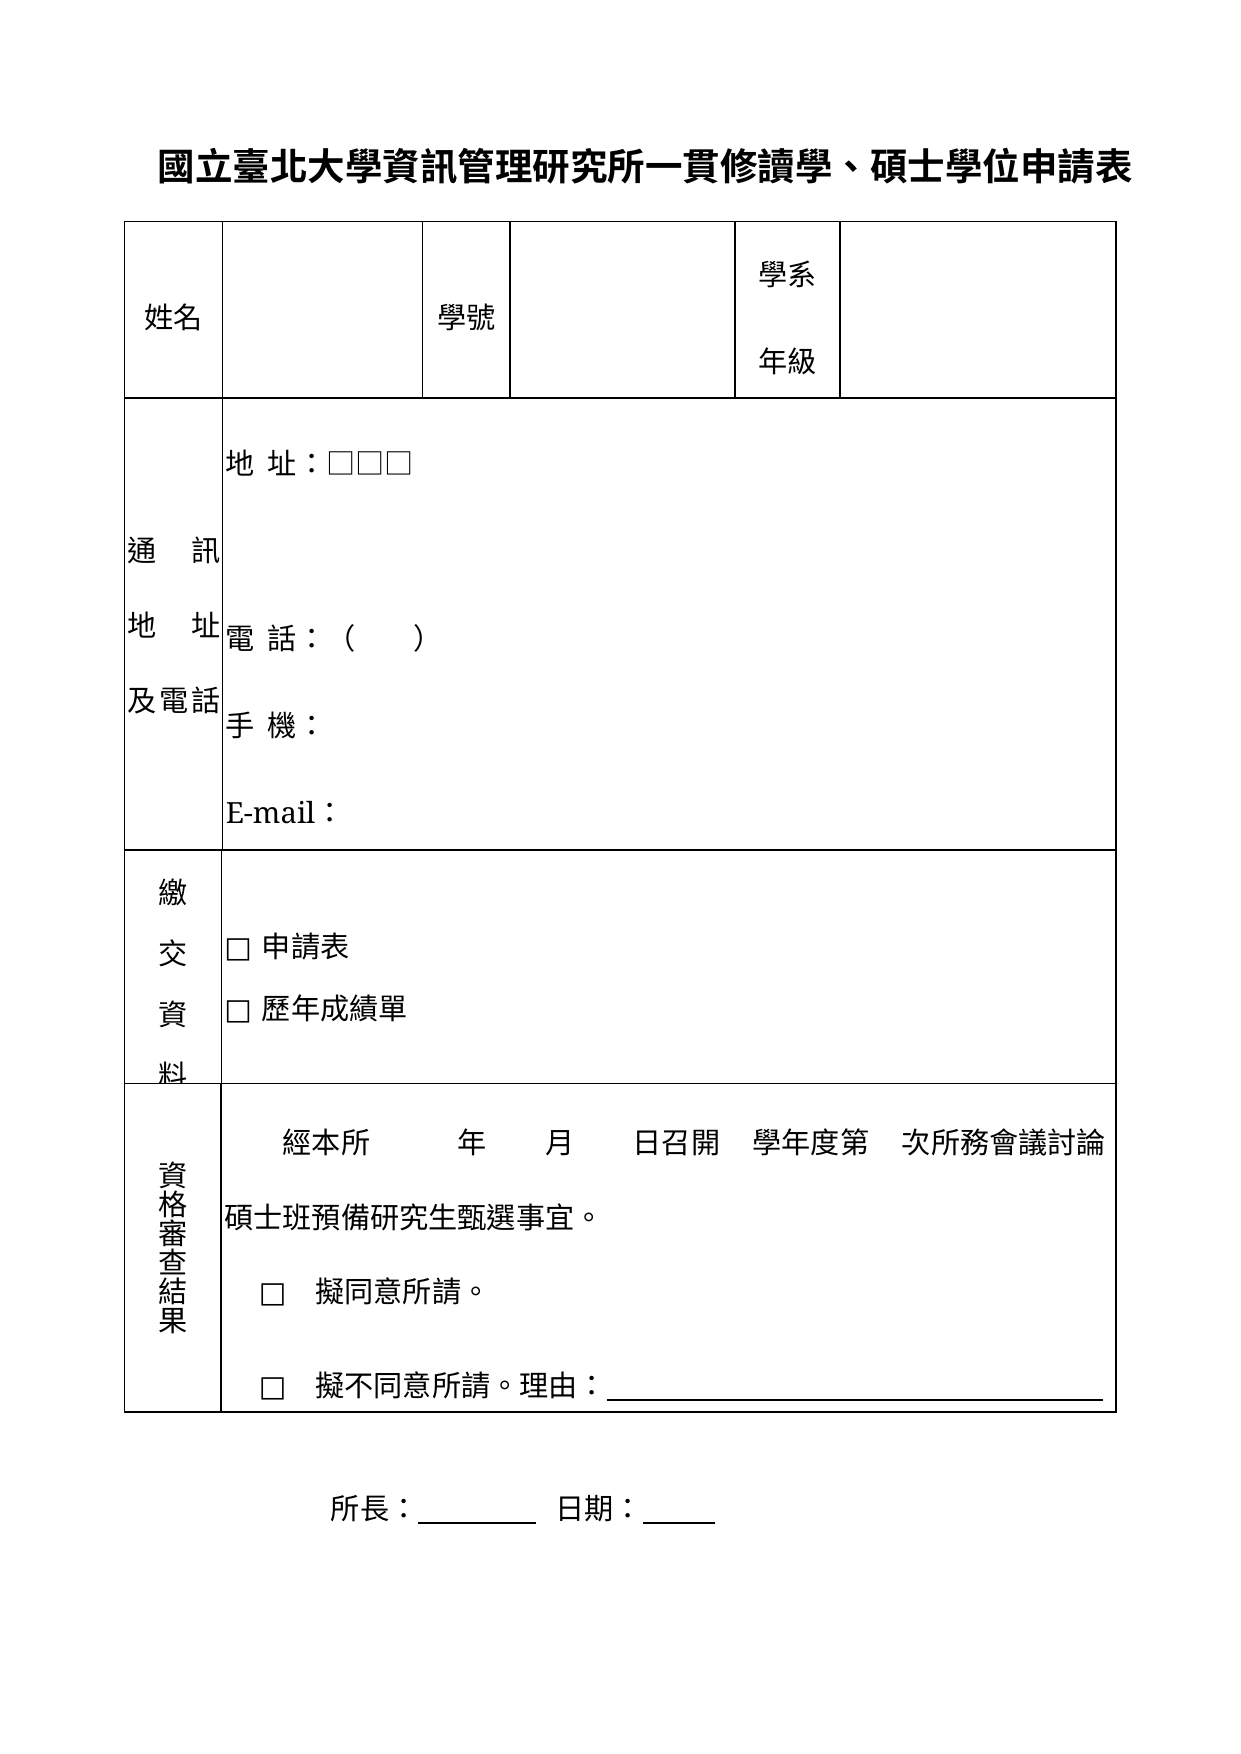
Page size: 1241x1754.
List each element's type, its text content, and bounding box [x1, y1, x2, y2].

table_cell 資格審查結果 [125, 1084, 220, 1411]
table_header 學號 [423, 222, 509, 397]
table_cell 繳 交 資 料 [125, 851, 221, 1082]
text 所長： 日期： [118, 1469, 1122, 1544]
table_header [841, 222, 1115, 397]
table_cell 地 址：□□□ 電 話：（ ） 手 機： E-mail： [223, 399, 1115, 849]
table_header [223, 222, 422, 397]
table_header 學系 年級 [736, 222, 839, 397]
table_header 姓名 [125, 222, 222, 397]
text 國立臺北大學資訊管理研究所一貫修讀學、碩士學位申請表 [118, 127, 1172, 202]
table_cell 經本所 年 月 日召開 學年度第 次所務會議討論碩士班預備研究生甄選事宜。 □ 擬同意所請。 □ 擬不同意所請。理由： [222, 1084, 1115, 1411]
table_header [511, 222, 734, 397]
table_cell 申請表 歷年成績單 [222, 851, 1115, 1082]
table_cell 通訊 地址 及電話 [125, 399, 222, 849]
